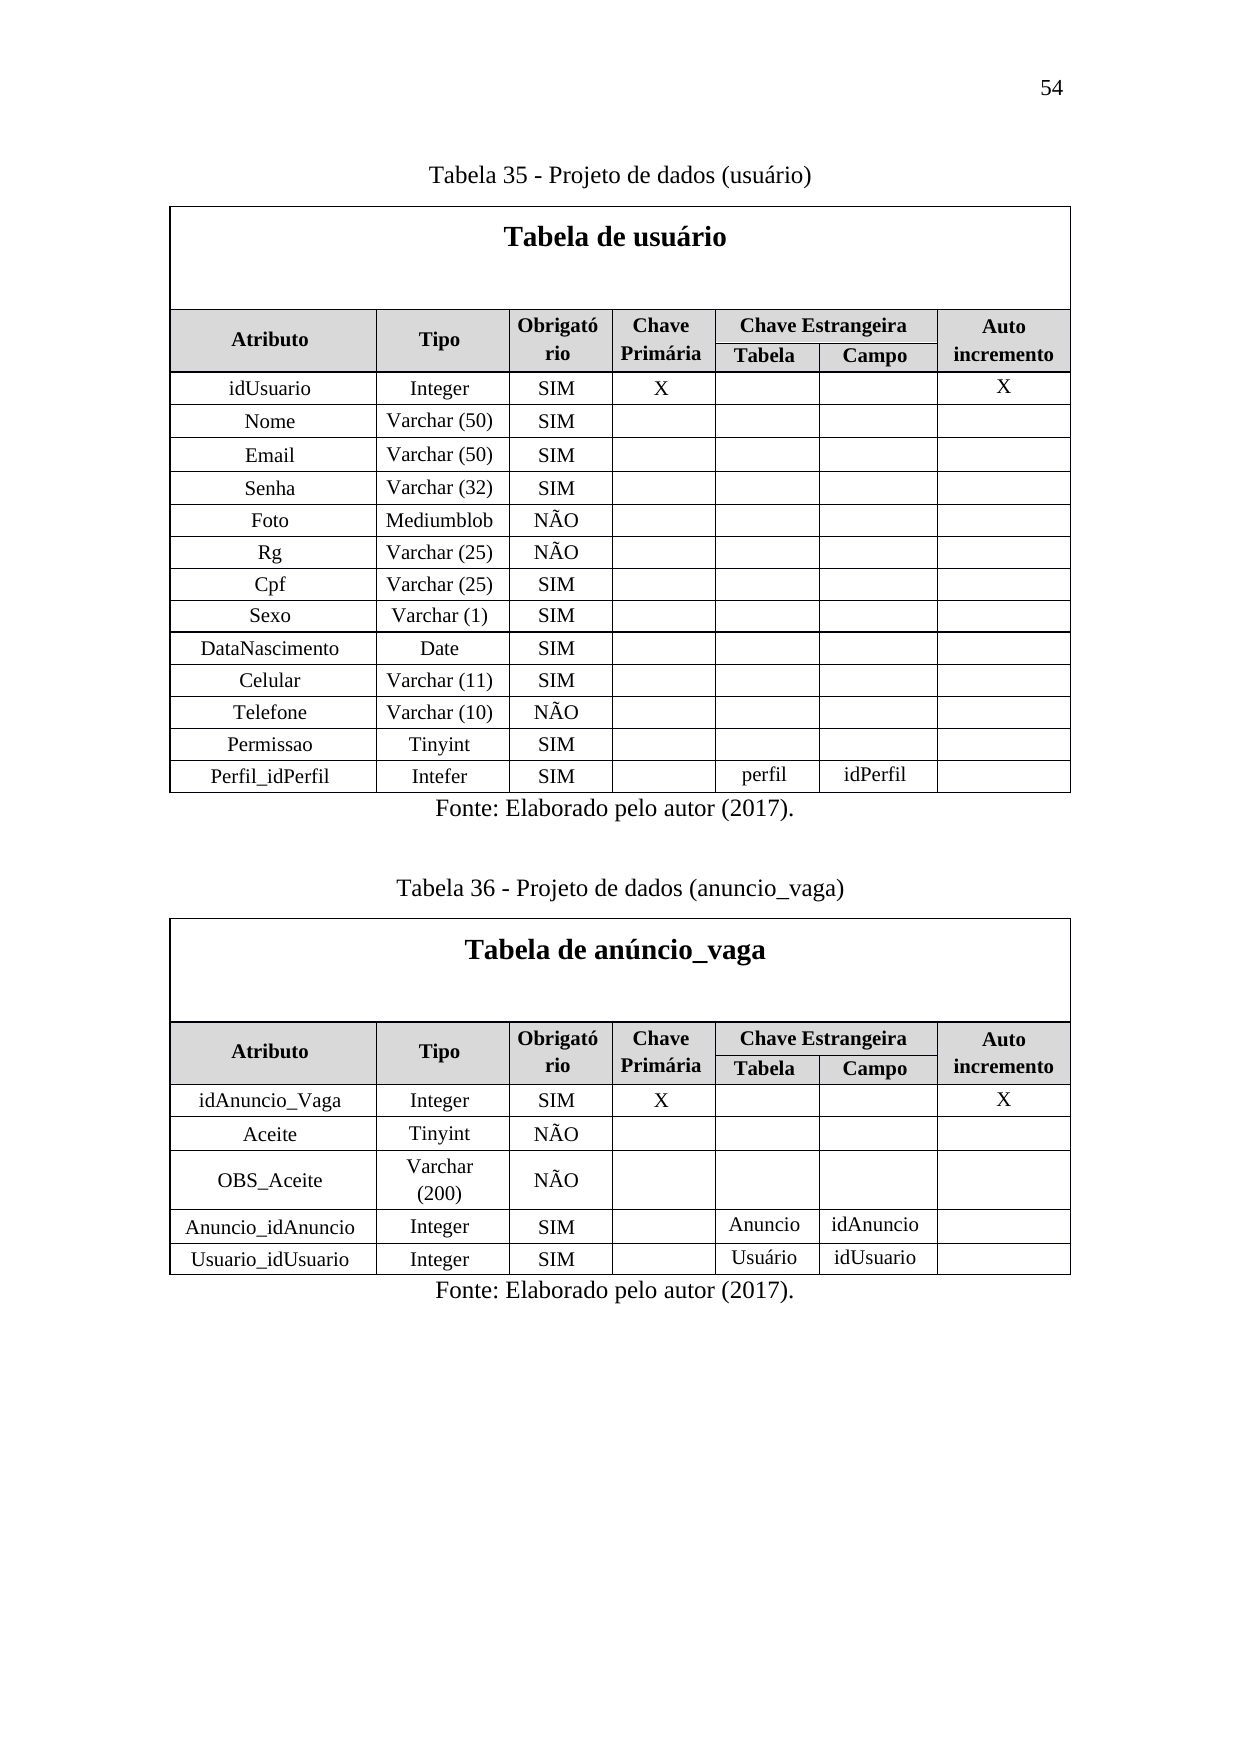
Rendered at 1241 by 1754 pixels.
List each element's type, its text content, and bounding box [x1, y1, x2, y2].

table_cell X [613, 1085, 715, 1116]
table_cell [613, 1244, 715, 1274]
table_cell [613, 505, 715, 536]
table_cell SIM [510, 633, 612, 663]
table_cell [613, 1210, 715, 1242]
table_cell [716, 373, 819, 403]
table_cell [716, 729, 819, 760]
table_cell Rg [171, 537, 376, 568]
table_cell SIM [510, 1244, 612, 1274]
table_cell [613, 1117, 715, 1149]
table_cell SIM [510, 601, 612, 631]
table_cell [938, 729, 1070, 760]
table_cell Celular [171, 665, 376, 696]
table_cell Varchar (25) [377, 569, 509, 599]
table_cell Varchar (50) [377, 438, 509, 471]
table_cell Chave Estrangeira [716, 310, 937, 342]
table_cell Atributo [171, 1023, 376, 1084]
table_cell [938, 1117, 1070, 1149]
table_cell [613, 1151, 715, 1209]
table_cell Tabela [716, 344, 819, 371]
table_cell SIM [510, 373, 612, 403]
table_cell [716, 405, 819, 437]
table_cell NÃO [510, 505, 612, 536]
table_cell Anuncio [716, 1210, 819, 1242]
table_cell [820, 665, 937, 696]
table_cell [613, 665, 715, 696]
table_cell [716, 472, 819, 504]
table_cell [716, 665, 819, 696]
table_cell X [938, 373, 1070, 403]
table_cell Varchar (25) [377, 537, 509, 568]
table_cell Aceite [171, 1117, 376, 1149]
table_cell SIM [510, 438, 612, 471]
table_cell Intefer [377, 761, 509, 792]
table_cell SIM [510, 729, 612, 760]
table_cell Date [377, 633, 509, 663]
table_cell Integer [377, 1244, 509, 1274]
table_header Tabela de usuário [171, 207, 1070, 309]
table_cell [938, 505, 1070, 536]
table_cell Sexo [171, 601, 376, 631]
table_cell [716, 569, 819, 599]
table_cell [613, 405, 715, 437]
table_cell [613, 438, 715, 471]
table_cell [938, 697, 1070, 728]
table_cell Telefone [171, 697, 376, 728]
table_cell Cpf [171, 569, 376, 599]
table_cell Usuário [716, 1244, 819, 1274]
table_cell [938, 1151, 1070, 1209]
text Fonte: Elaborado pelo autor (2017). [177, 1275, 1052, 1304]
table_cell Campo [820, 1056, 937, 1084]
table_cell idAnuncio [820, 1210, 937, 1242]
table_cell [938, 601, 1070, 631]
table_cell Integer [377, 373, 509, 403]
table_cell [613, 569, 715, 599]
table_cell Mediumblob [377, 505, 509, 536]
table_cell NÃO [510, 1117, 612, 1149]
table_cell Chave Primária [613, 1023, 715, 1084]
table_cell idAnuncio_Vaga [171, 1085, 376, 1116]
table_cell Integer [377, 1085, 509, 1116]
table_cell Usuario_idUsuario [171, 1244, 376, 1274]
table_cell idUsuario [171, 373, 376, 403]
table_cell [613, 601, 715, 631]
table_cell Chave Primária [613, 310, 715, 371]
table_cell [820, 1151, 937, 1209]
table_cell [716, 601, 819, 631]
table_cell Perfil_idPerfil [171, 761, 376, 792]
table_cell [820, 537, 937, 568]
table_cell [820, 438, 937, 471]
table_cell Chave Estrangeira [716, 1023, 937, 1055]
table_cell NÃO [510, 697, 612, 728]
table_cell [938, 1210, 1070, 1242]
table_cell [938, 569, 1070, 599]
text Fonte: Elaborado pelo autor (2017). [177, 793, 1052, 822]
table_cell OBS_Aceite [171, 1151, 376, 1209]
table_cell NÃO [510, 537, 612, 568]
table_cell Varchar (200) [377, 1151, 509, 1209]
table_cell [716, 1151, 819, 1209]
table_cell Nome [171, 405, 376, 437]
table_cell [938, 405, 1070, 437]
table_cell Varchar (50) [377, 405, 509, 437]
table_cell NÃO [510, 1151, 612, 1209]
table_cell [938, 761, 1070, 792]
text Tabela 35 - Projeto de dados (usuário) [177, 160, 1063, 189]
table_cell [938, 633, 1070, 663]
table_header Tabela de anúncio_vaga [171, 919, 1070, 1021]
table_cell [820, 373, 937, 403]
table_cell [820, 633, 937, 663]
table_cell Senha [171, 472, 376, 504]
table_cell [820, 405, 937, 437]
table_cell Varchar (10) [377, 697, 509, 728]
table_cell [938, 438, 1070, 471]
table_cell [613, 729, 715, 760]
table_cell SIM [510, 761, 612, 792]
table_cell Campo [820, 344, 937, 371]
table_cell [613, 761, 715, 792]
table_cell [613, 472, 715, 504]
table_cell Atributo [171, 310, 376, 371]
table_cell [820, 1117, 937, 1149]
table_cell Permissao [171, 729, 376, 760]
table_cell perfil [716, 761, 819, 792]
table_cell [820, 729, 937, 760]
table_cell SIM [510, 665, 612, 696]
table_cell Tipo [377, 1023, 509, 1084]
table_cell [820, 472, 937, 504]
table_cell [716, 505, 819, 536]
table_cell [820, 601, 937, 631]
table_cell idUsuario [820, 1244, 937, 1274]
table_cell [613, 633, 715, 663]
table_cell Varchar (11) [377, 665, 509, 696]
table_cell Tipo [377, 310, 509, 371]
table_cell X [613, 373, 715, 403]
table_cell SIM [510, 1210, 612, 1242]
table_cell Auto incremento [938, 1023, 1070, 1084]
table_cell idPerfil [820, 761, 937, 792]
table_cell SIM [510, 472, 612, 504]
table_cell SIM [510, 405, 612, 437]
table_cell Tinyint [377, 729, 509, 760]
table_cell [820, 569, 937, 599]
table_cell [716, 697, 819, 728]
table_cell [613, 697, 715, 728]
table_cell Foto [171, 505, 376, 536]
table_cell SIM [510, 1085, 612, 1116]
table_cell Email [171, 438, 376, 471]
table_cell [938, 472, 1070, 504]
table_cell DataNascimento [171, 633, 376, 663]
table_cell Obrigatório [510, 310, 612, 371]
table_cell Tabela [716, 1056, 819, 1084]
table_cell [938, 665, 1070, 696]
table_cell [716, 1085, 819, 1116]
table_cell [820, 1085, 937, 1116]
table_cell Auto incremento [938, 310, 1070, 371]
table_cell Obrigatório [510, 1023, 612, 1084]
table_cell [716, 633, 819, 663]
table_cell X [938, 1085, 1070, 1116]
table_cell [938, 537, 1070, 568]
table_cell [820, 697, 937, 728]
table_cell [938, 1244, 1070, 1274]
table_cell Tinyint [377, 1117, 509, 1149]
table_cell Varchar (32) [377, 472, 509, 504]
table_cell Integer [377, 1210, 509, 1242]
text Tabela 36 - Projeto de dados (anuncio_vaga) [177, 873, 1063, 901]
table_cell Varchar (1) [377, 601, 509, 631]
table_cell SIM [510, 569, 612, 599]
table_cell [716, 438, 819, 471]
table_cell Anuncio_idAnuncio [171, 1210, 376, 1242]
table_cell [716, 537, 819, 568]
table_cell [716, 1117, 819, 1149]
table_cell [820, 505, 937, 536]
table_cell [613, 537, 715, 568]
